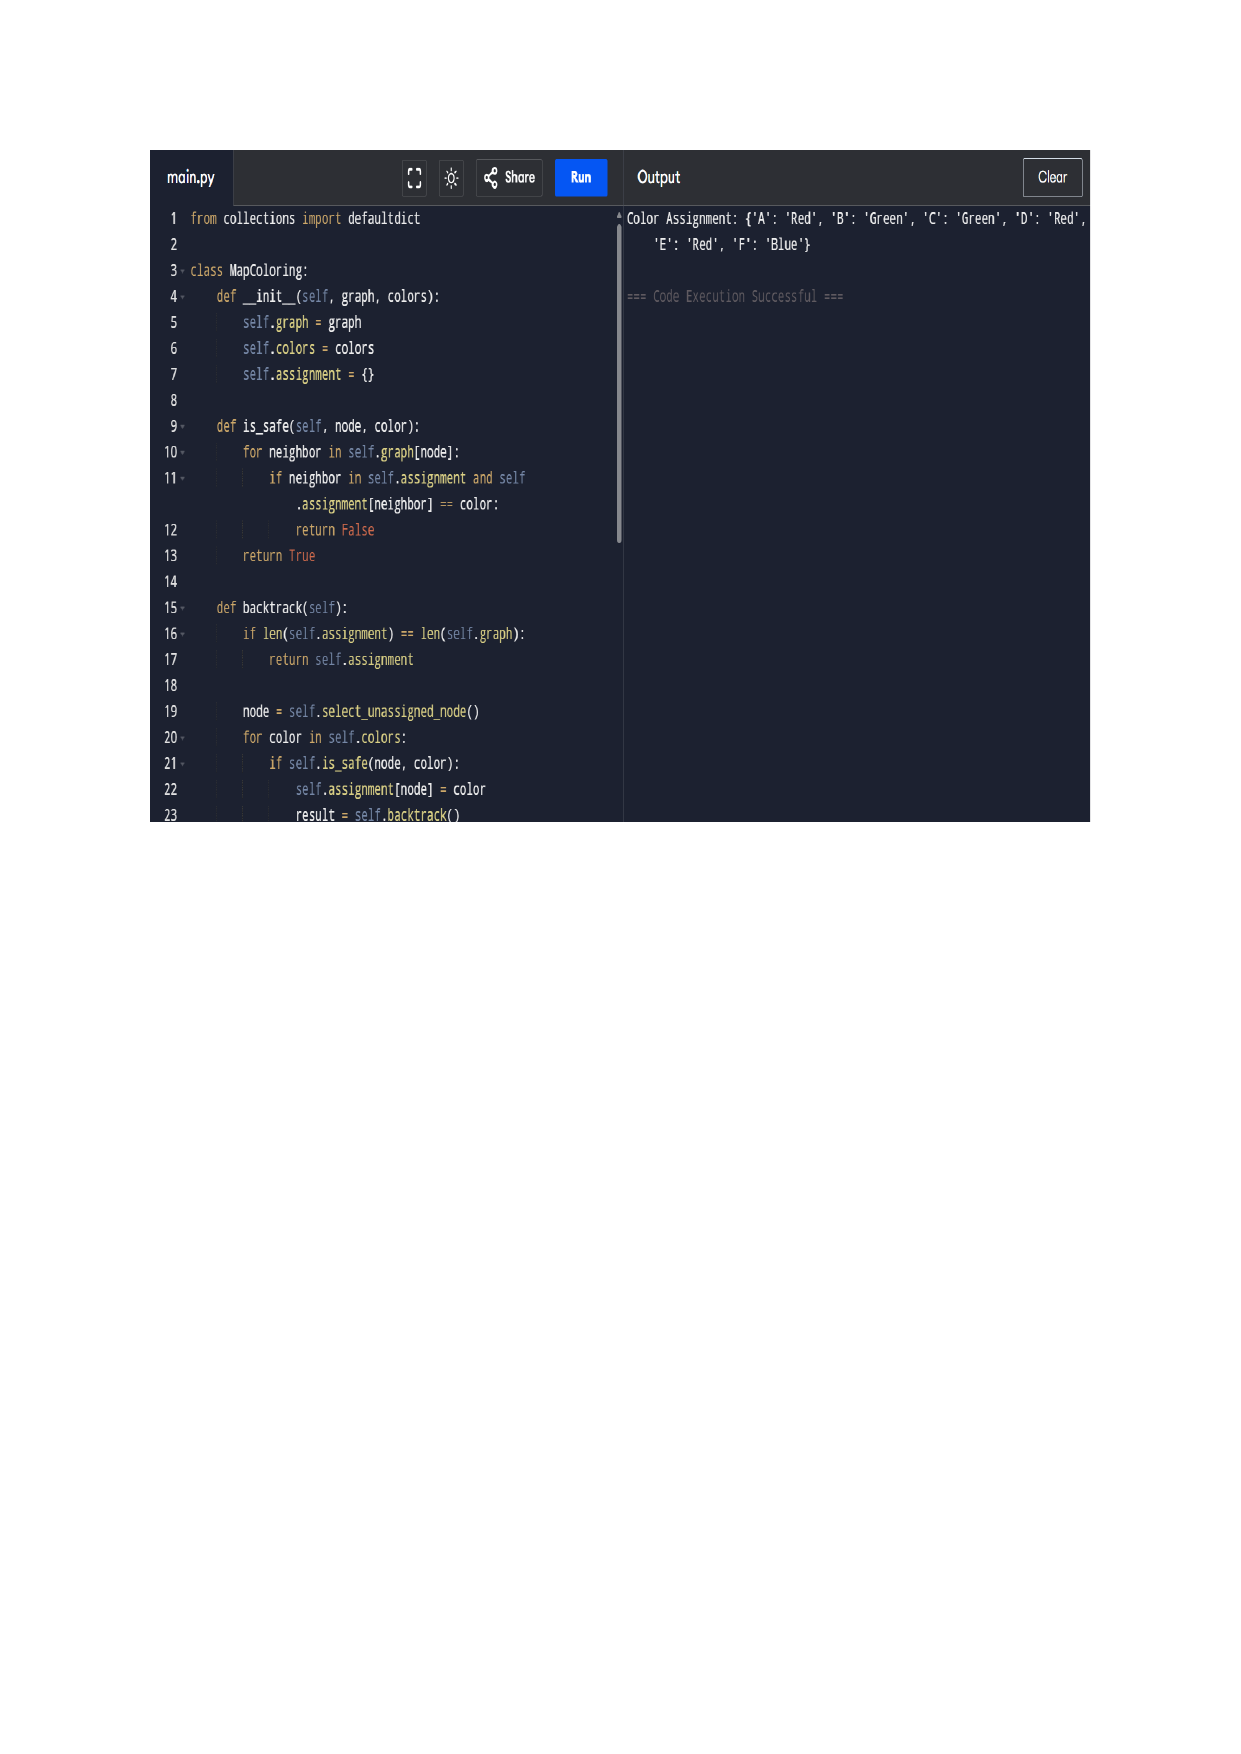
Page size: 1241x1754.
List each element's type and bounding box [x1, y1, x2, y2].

picture [150, 150, 1091, 822]
